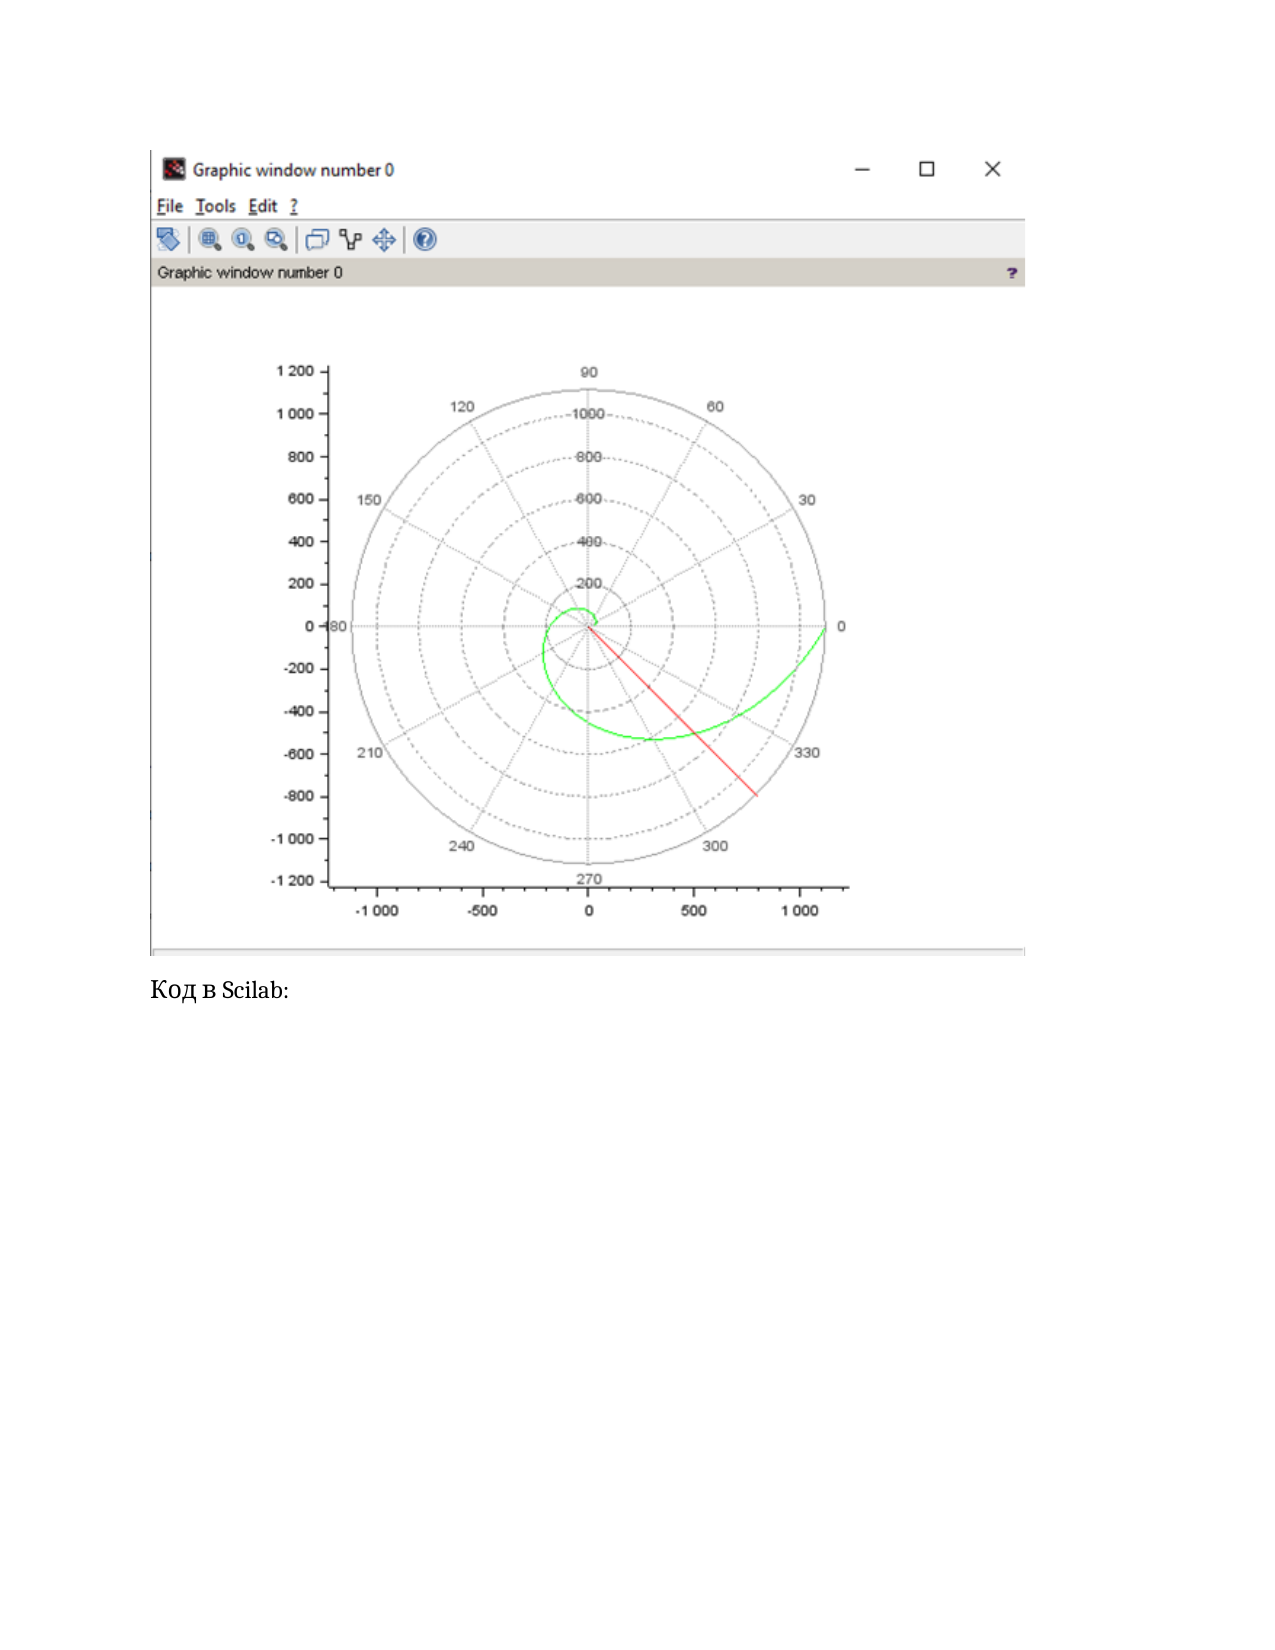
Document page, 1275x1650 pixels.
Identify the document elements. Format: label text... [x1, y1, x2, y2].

picture [150, 150, 1025, 956]
text Код в Scilab: [150, 976, 1125, 1005]
